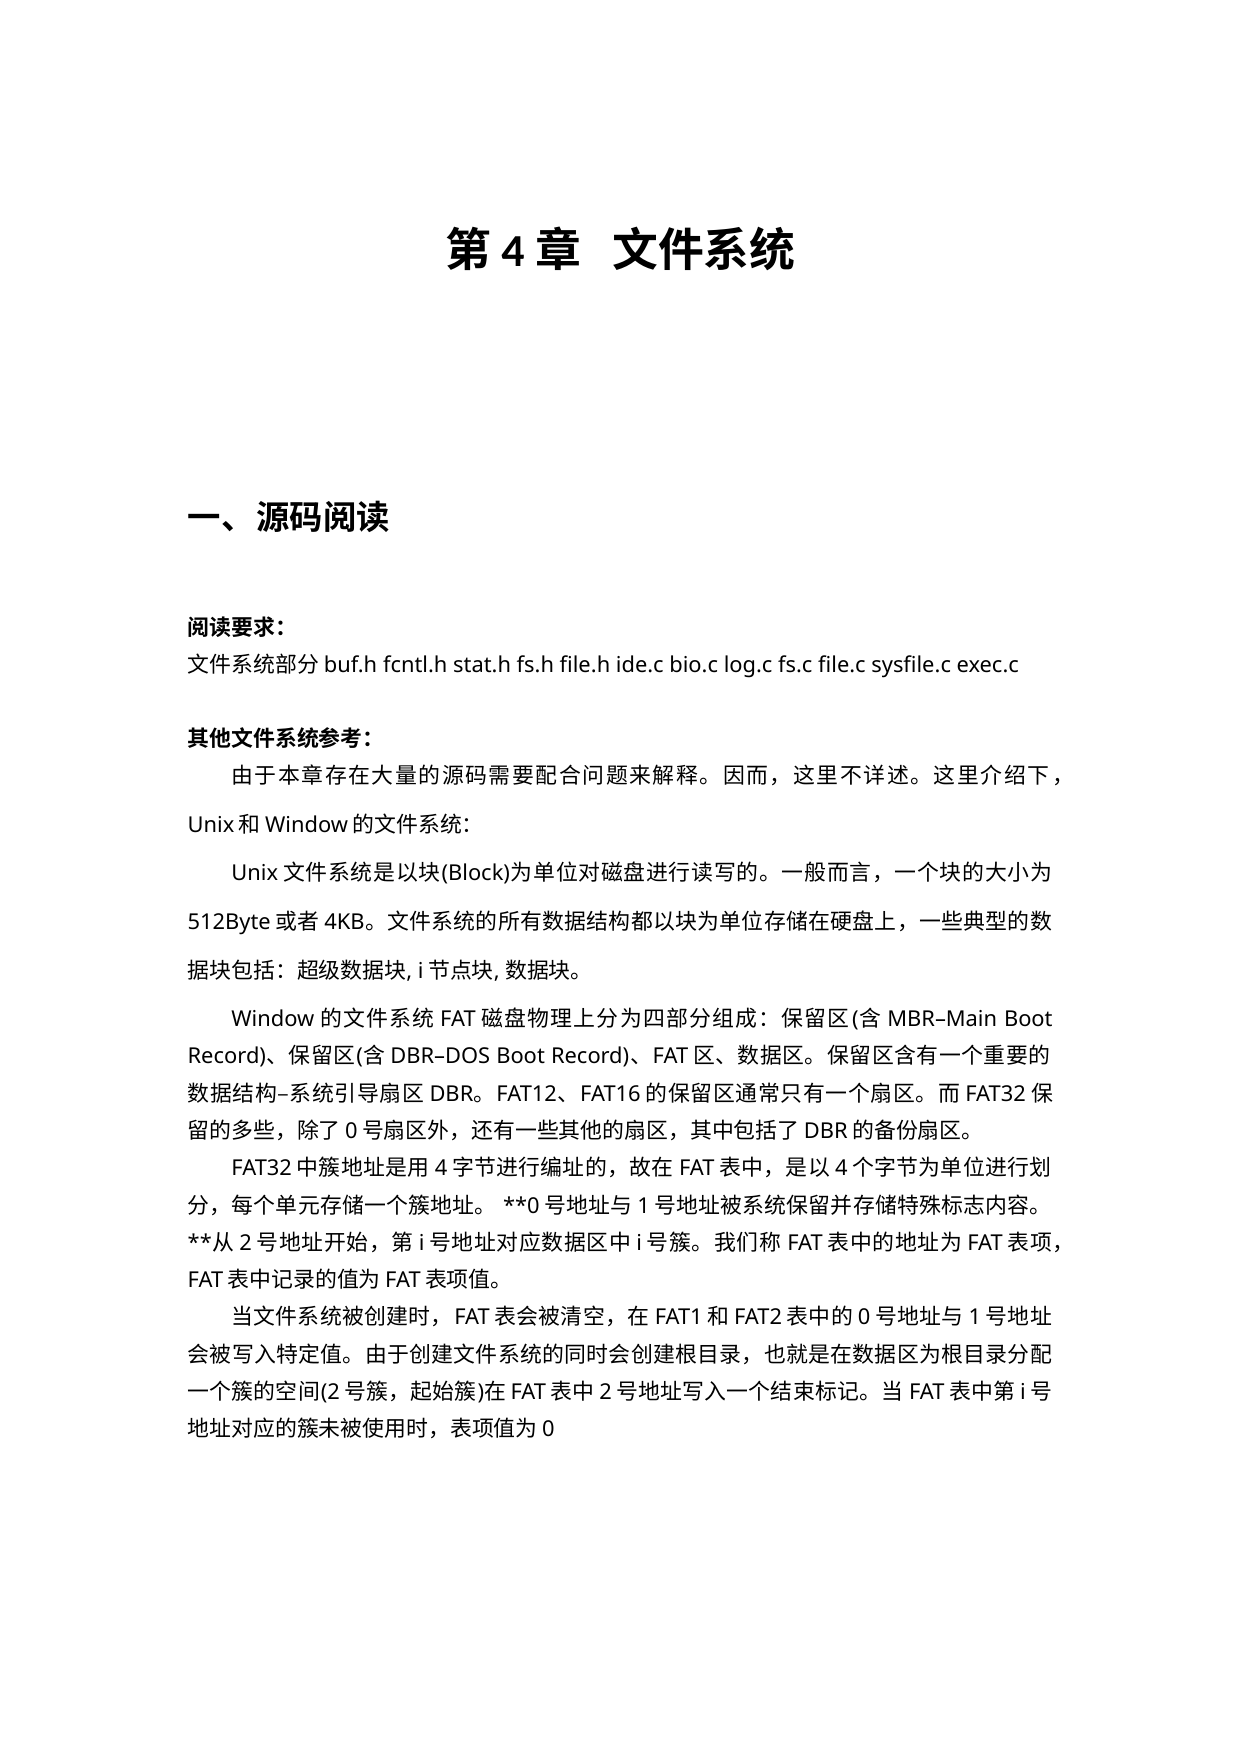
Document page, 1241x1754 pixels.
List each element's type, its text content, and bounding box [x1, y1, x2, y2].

text 阅读要求： [187, 609, 1053, 642]
subtitle 源码阅读 [187, 482, 1053, 547]
text 文件系统部分 buf.h fcntl.h stat.h fs.h file.h ide.c bio.c log.c fs.c file.c sysfile.c exec.c [187, 647, 1053, 679]
text FAT32中簇地址是用4字节进行编址的，故在FAT表中，是以4个字节为单位进行划分，每个单元存储一个簇地址。 **0号地址与1号地址被系统保留并存储特殊标志内容。**从2号地址开始，第i号地址对应数据区中i号簇。我们称 FAT表中的地址为FAT表项，FAT表中记录的值为FAT表项值。 [187, 1150, 1053, 1294]
text 当文件系统被创建时，FAT表会被清空，在FAT1和FAT2表中的0号地址与1号地址会被写入特定值。由于创建文件系统的同时会创建根目录，也就是在数据区为根目录分配一个簇的空间(2号簇，起始簇)在FAT表中2号地址写入一个结束标记。当FAT表中第i号地址对应的簇未被使用时，表项值为0 [187, 1299, 1053, 1443]
text Window的文件系统FAT磁盘物理上分为四部分组成：保留区(含MBR–Main Boot Record)、保留区(含DBR–DOS Boot Record)、FAT区、数据区。保留区含有一个重要的数据结构–系统引导扇区DBR。FAT12、FAT16的保留区通常只有一个扇区。而FAT32保留的多些，除了0号扇区外，还有一些其他的扇区，其中包括了DBR的备份扇区。 [187, 1001, 1053, 1145]
text Unix文件系统是以块(Block)为单位对磁盘进行读写的。一般而言，一个块的大小为512Byte或者4KB。文件系统的所有数据结构都以块为单位存储在硬盘上，一些典型的数据块包括：超级数据块, i节点块, 数据块。 [187, 855, 1053, 985]
text 其他文件系统参考： [187, 721, 1053, 753]
text 由于本章存在大量的源码需要配合问题来解释。因而，这里不详述。这里介绍下，Unix和Window的文件系统： [187, 758, 1053, 839]
subtitle 第 4 章 文件系统 [187, 197, 1053, 295]
